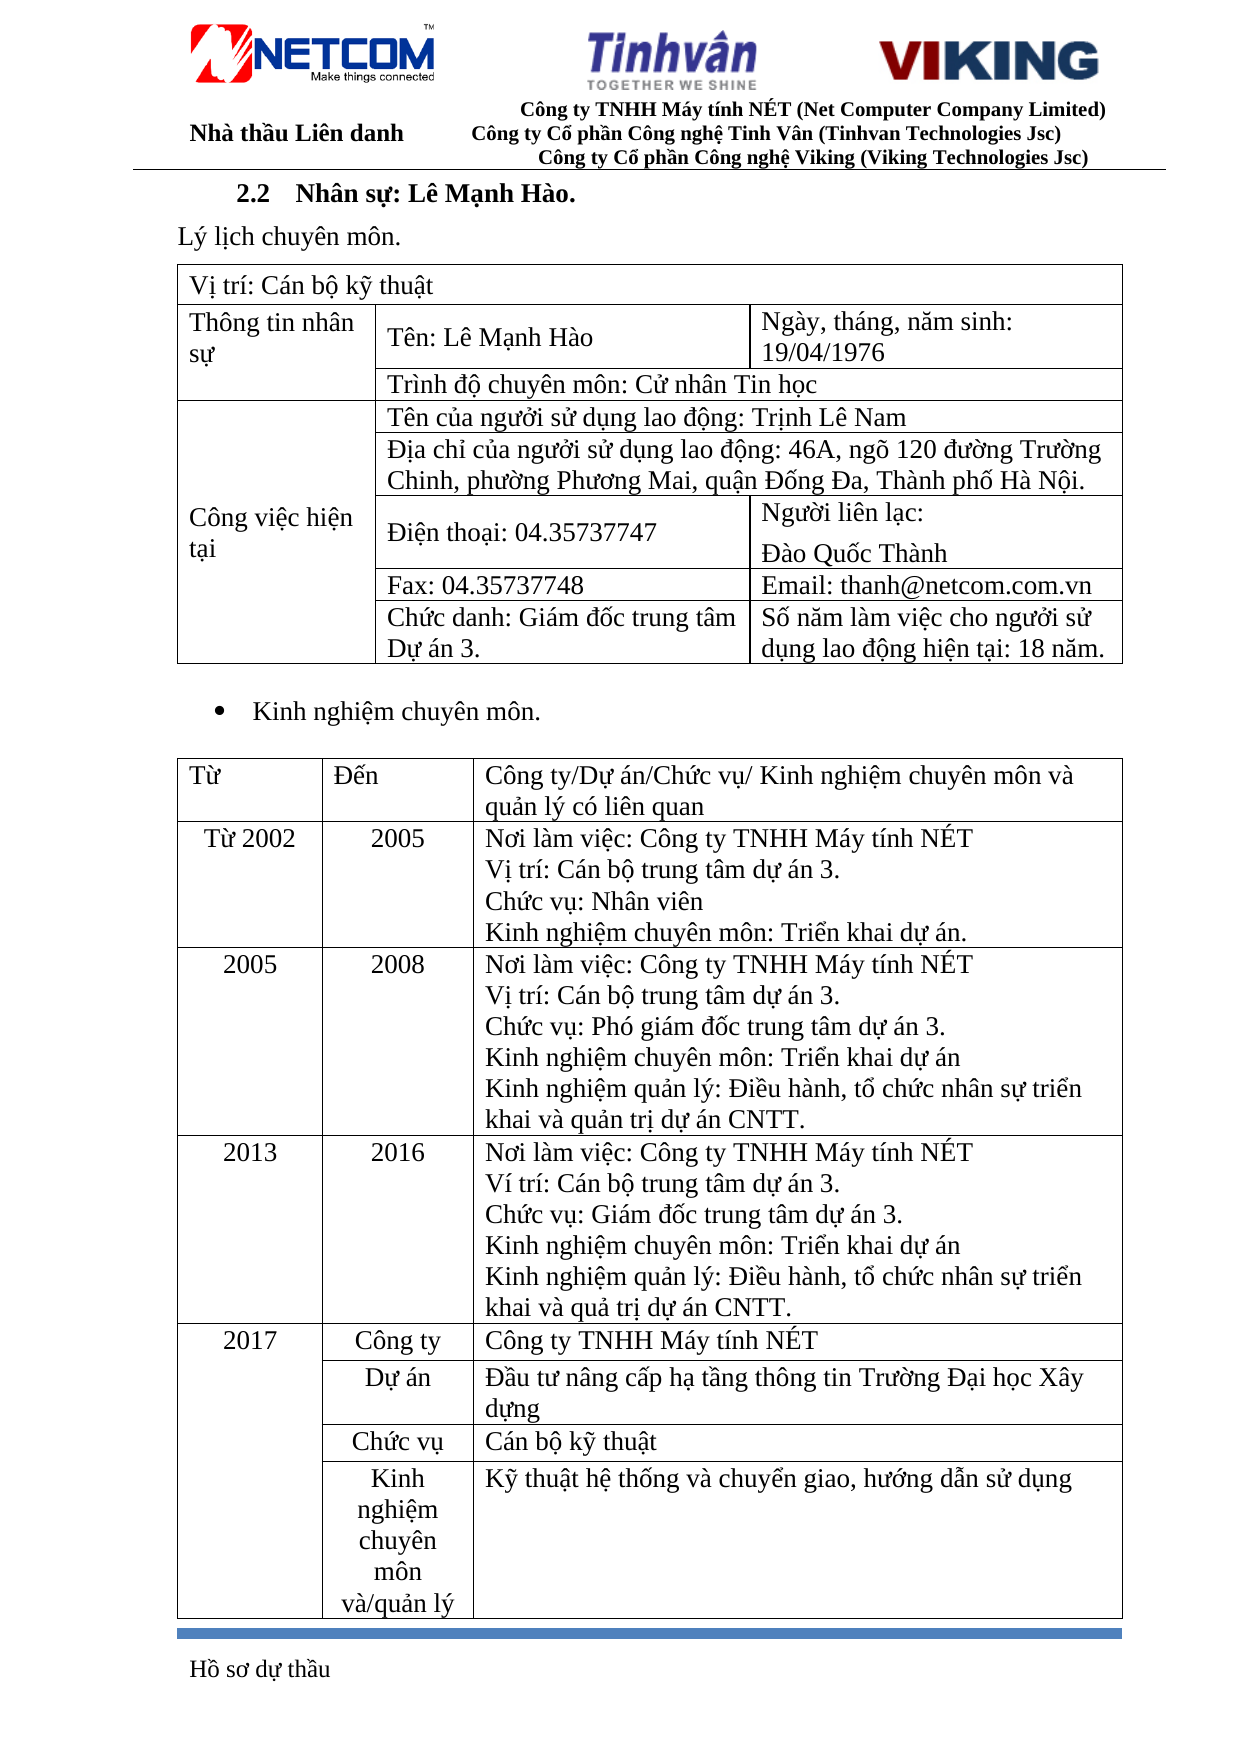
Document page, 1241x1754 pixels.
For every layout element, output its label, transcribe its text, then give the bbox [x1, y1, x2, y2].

table_cell Cán bộ kỹ thuật [474, 1425, 1122, 1461]
picture [190, 23, 434, 83]
table_cell 2005 [178, 948, 322, 1135]
table_cell Fax: 04.35737748 [376, 569, 749, 600]
table_cell Ngày, tháng, năm sinh: 19/04/1976 [751, 305, 1122, 367]
table_cell Công ty [323, 1324, 473, 1360]
table_cell Địa chỉ của ngưởi sử dụng lao động: 46A, ngõ 120 đường Trường Chinh, phường Phương Mai, quận Đống Đa, Thành phố Hà Nội. [376, 433, 1122, 495]
table_cell Nơi làm việc: Công ty TNHH Máy tính NÉT Vị trí: Cán bộ trung tâm dự án 3. Chức vụ: Nhân viên Kinh nghiệm chuyên môn: Triển khai dự án. [474, 822, 1122, 947]
table_cell Chức danh: Giám đốc trung tâm Dự án 3. [376, 601, 749, 663]
table_cell Tên của ngưởi sử dụng lao động: Trịnh Lê Nam [376, 401, 1122, 432]
table_header Đến [323, 759, 473, 821]
table_cell Nơi làm việc: Công ty TNHH Máy tính NÉT Vị trí: Cán bộ trung tâm dự án 3. Chức vụ: Phó giám đốc trung tâm dự án 3. Kinh nghiệm chuyên môn: Triển khai dự án Kinh nghiệm quản lý: Điều hành, tổ chức nhân sự triển khai và quản trị dự án CNTT. [474, 948, 1122, 1135]
table_cell Điện thoại: 04.35737747 [376, 496, 749, 568]
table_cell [323, 1462, 473, 1618]
table_cell Dự án [323, 1361, 473, 1423]
table_cell Đầu tư nâng cấp hạ tầng thông tin Trường Đại học Xây dựng [474, 1361, 1122, 1423]
table_cell Công việc hiện tại [178, 401, 375, 663]
table_cell Nơi làm việc: Công ty TNHH Máy tính NÉT Ví trí: Cán bộ trung tâm dự án 3. Chức vụ: Giám đốc trung tâm dự án 3. Kinh nghiệm chuyên môn: Triển khai dự án Kinh nghiệm quản lý: Điều hành, tổ chức nhân sự triển khai và quả trị dự án CNTT. [474, 1136, 1122, 1323]
table_cell Công ty TNHH Máy tính NÉT [474, 1324, 1122, 1360]
table_cell 2016 [323, 1136, 473, 1323]
table_cell Email: thanh@netcom.com.vn [751, 569, 1122, 600]
table_cell Trình độ chuyên môn: Cử nhân Tin học [376, 369, 1122, 400]
table_cell Từ 2002 [178, 822, 322, 947]
table_cell Số năm làm việc cho ngưởi sử dụng lao động hiện tại: 18 năm. [751, 601, 1122, 663]
table_cell Tên: Lê Mạnh Hào [376, 305, 749, 367]
table_header Vị trí: Cán bộ kỹ thuật [178, 265, 1122, 304]
table_header Công ty/Dự án/Chức vụ/ Kinh nghiệm chuyên môn và quản lý có liên quan [474, 759, 1122, 821]
table_cell Chức vụ [323, 1425, 473, 1461]
list Kinh nghiệm chuyên môn. [215, 696, 1122, 727]
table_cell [474, 1462, 1122, 1618]
text Lý lịch chuyên môn. [177, 220, 1122, 252]
picture [587, 30, 757, 90]
table_cell 2017 [178, 1324, 322, 1618]
table_cell Thông tin nhân sự [178, 305, 375, 400]
table_header Từ [178, 759, 322, 821]
table_cell 2013 [178, 1136, 322, 1323]
table_cell 2008 [323, 948, 473, 1135]
subtitle Nhân sự: Lê Mạnh Hào. [236, 177, 1122, 208]
picture [878, 31, 1100, 93]
table_cell 2005 [323, 822, 473, 947]
table_cell Người liên lạc: Đào Quốc Thành [751, 496, 1122, 568]
